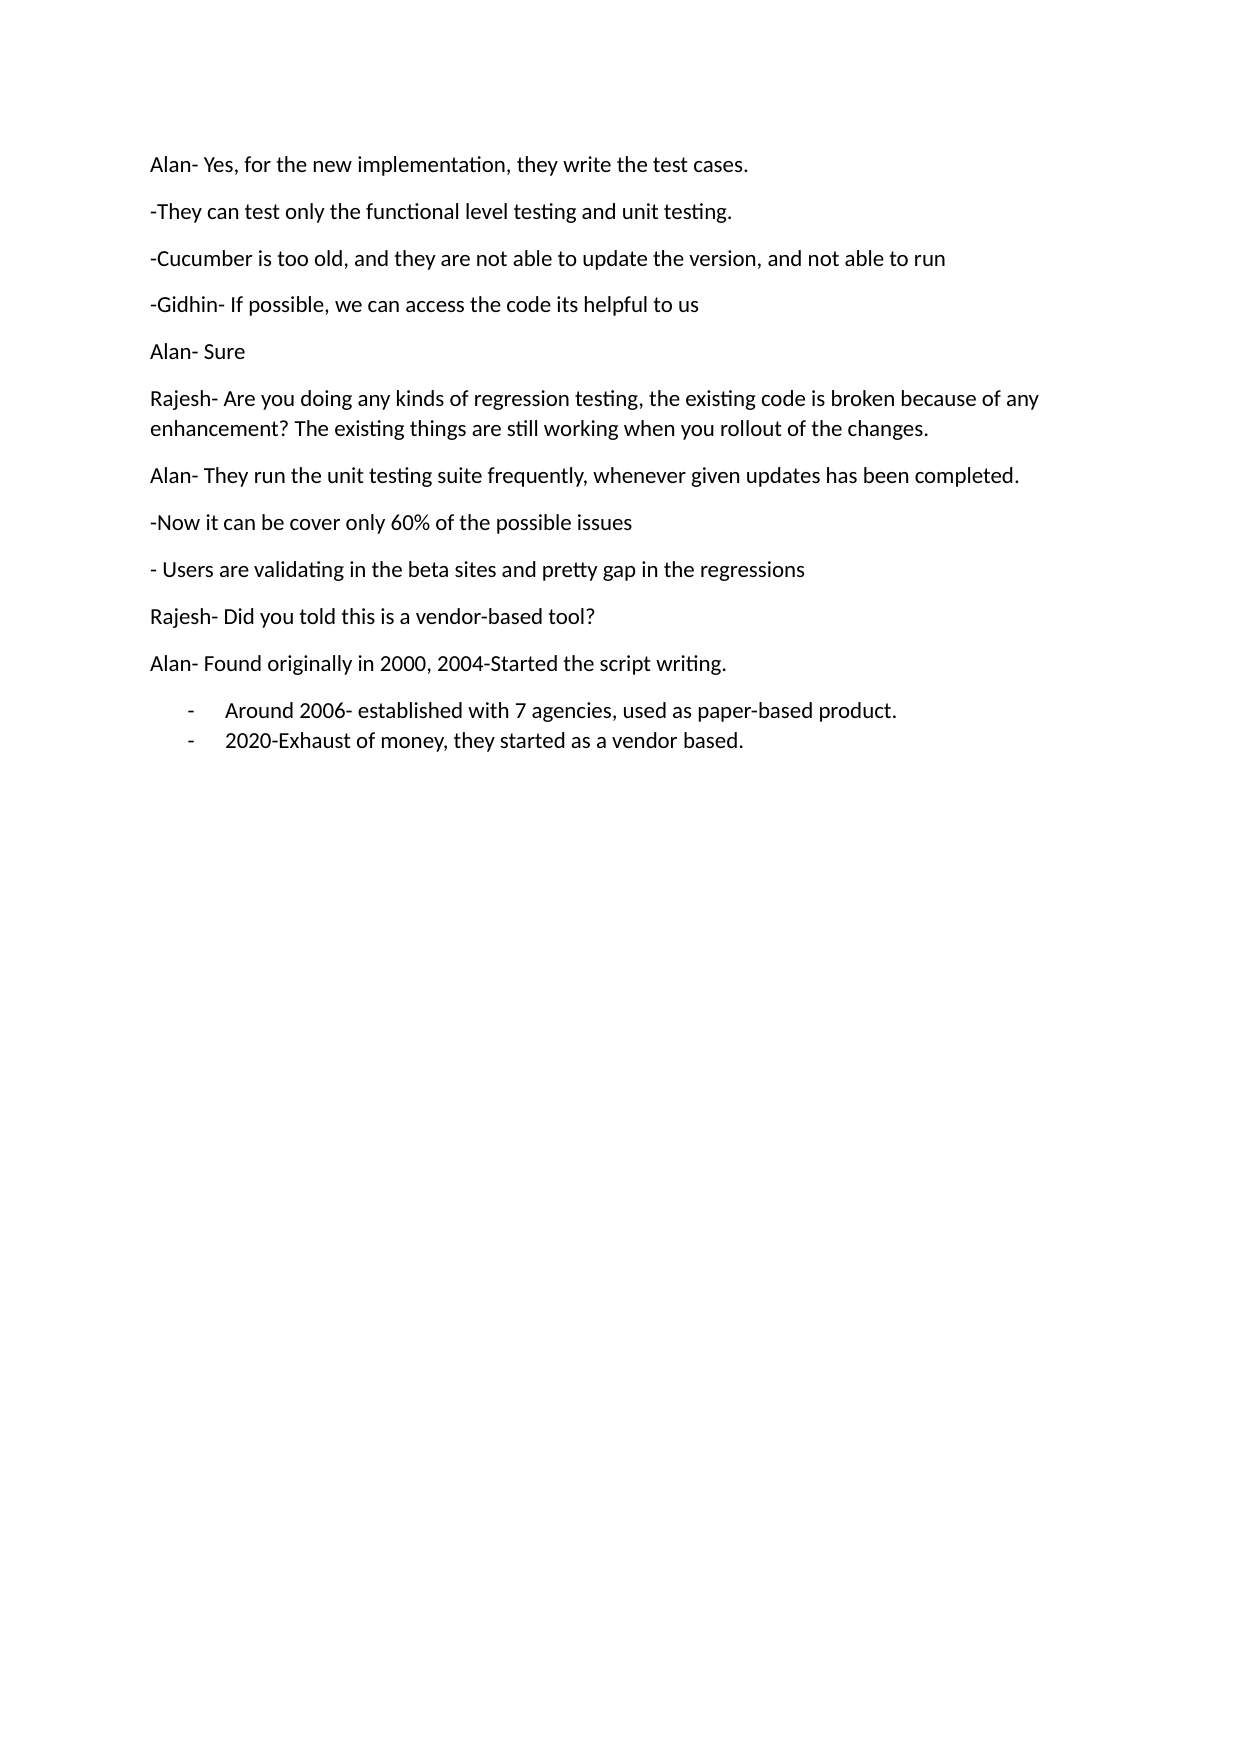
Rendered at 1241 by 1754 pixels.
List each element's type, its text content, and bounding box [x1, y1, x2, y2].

list Around 2006- established with 7 agencies, used as paper-based product. [187, 696, 1090, 724]
text -Now it can be cover only 60% of the possible issues [150, 508, 1090, 536]
text Rajesh- Did you told this is a vendor-based tool? [150, 602, 1090, 630]
text Rajesh- Are you doing any kinds of regression testing, the existing code is broken because of any enhancement? The existing things are still working when you rollout of the changes. [150, 384, 1090, 443]
text -They can test only the functional level testing and unit testing. [150, 197, 1090, 225]
text Alan- Yes, for the new implementation, they write the test cases. [150, 150, 1090, 178]
text Alan- Found originally in 2000, 2004-Started the script writing. [150, 649, 1090, 677]
text -Gidhin- If possible, we can access the code its helpful to us [150, 291, 1090, 319]
text - Users are validating in the beta sites and pretty gap in the regressions [150, 555, 1090, 583]
text Alan- They run the unit testing suite frequently, whenever given updates has been completed. [150, 461, 1090, 489]
list 2020-Exhaust of money, they started as a vendor based. [187, 726, 1090, 754]
text Alan- Sure [150, 337, 1090, 366]
text -Cucumber is too old, and they are not able to update the version, and not able to run [150, 244, 1090, 272]
